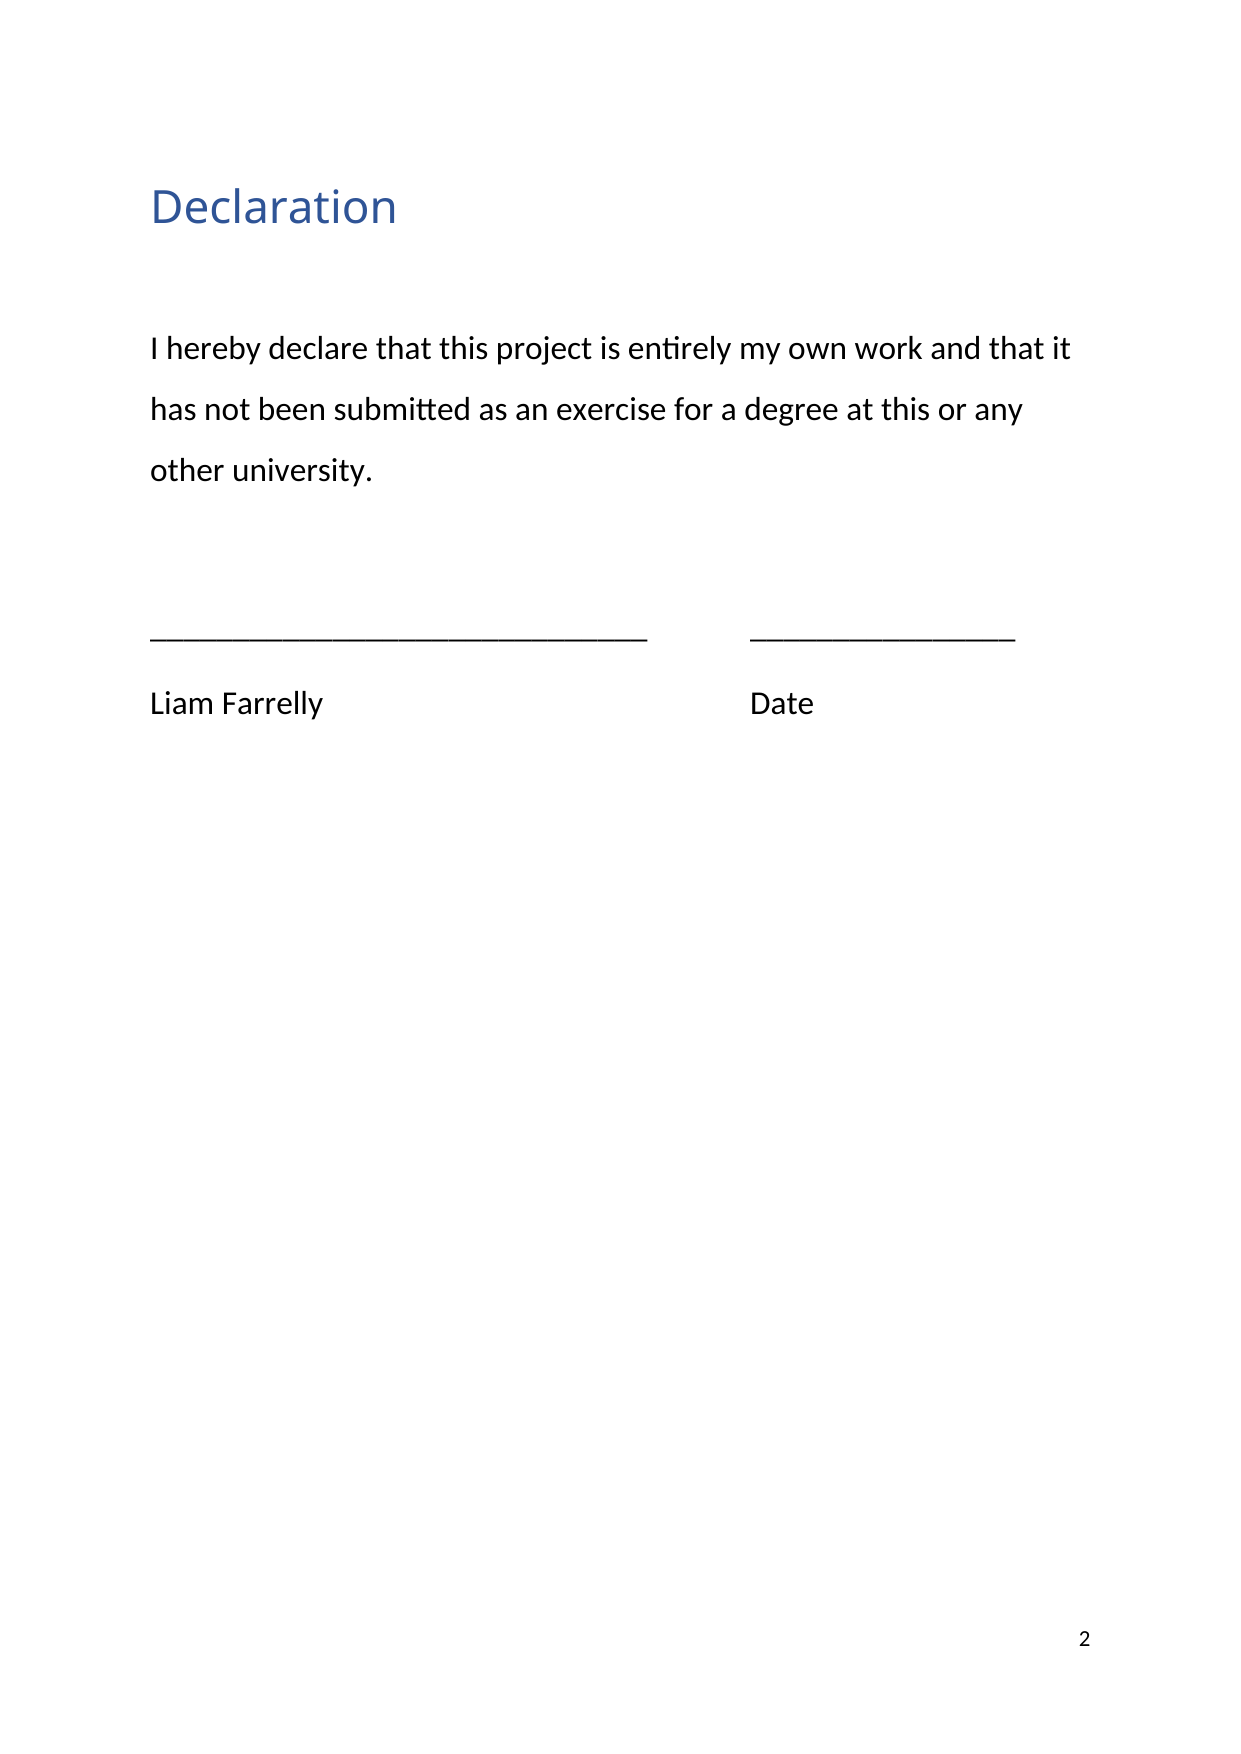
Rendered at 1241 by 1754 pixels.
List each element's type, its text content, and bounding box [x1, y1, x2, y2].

text ______________________________ ________________ [150, 605, 1090, 645]
subtitle Declaration [150, 175, 1090, 237]
text Liam Farrelly Date [150, 682, 1090, 723]
text I hereby declare that this project is entirely my own work and that it has not been submitted as an exercise for a degree at this or any other university. [150, 327, 1090, 490]
